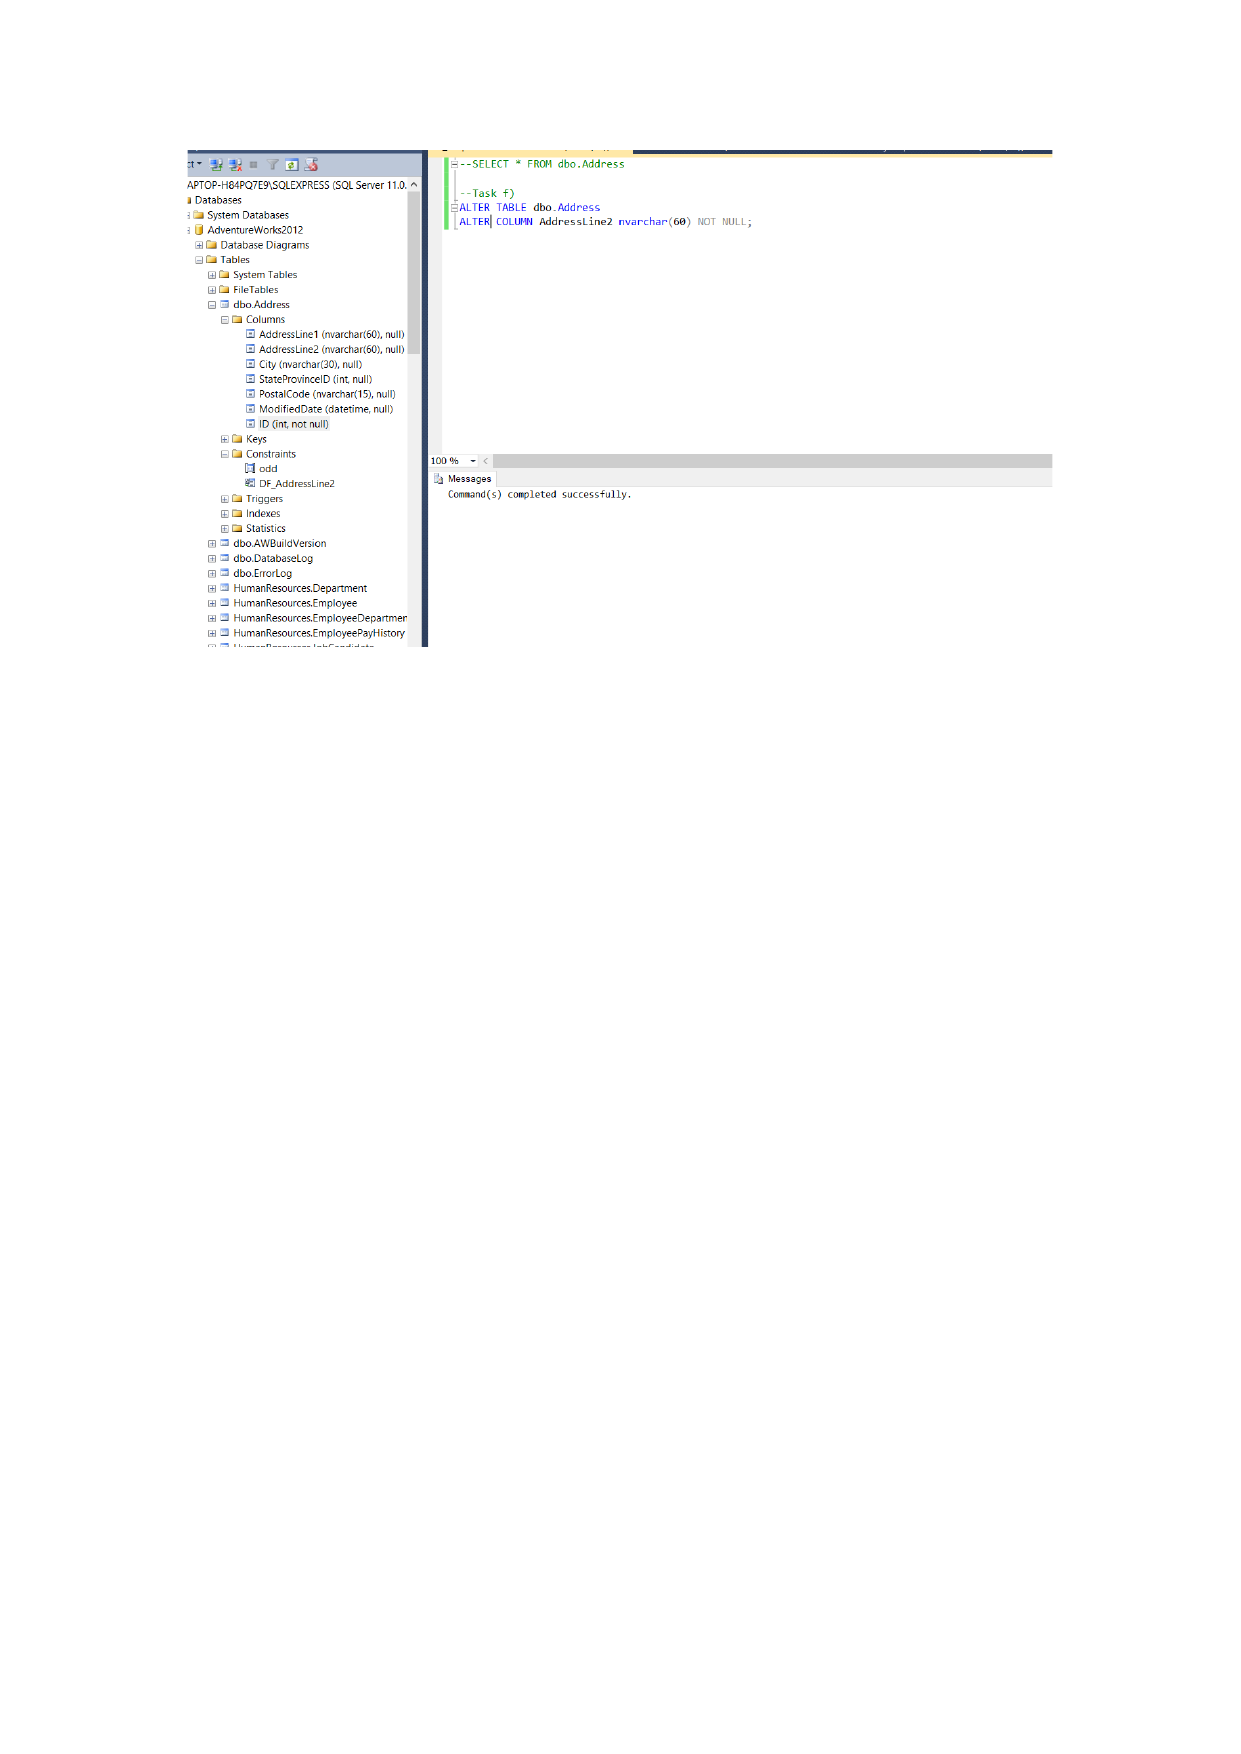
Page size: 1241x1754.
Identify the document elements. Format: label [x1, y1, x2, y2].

picture [187, 150, 1053, 647]
